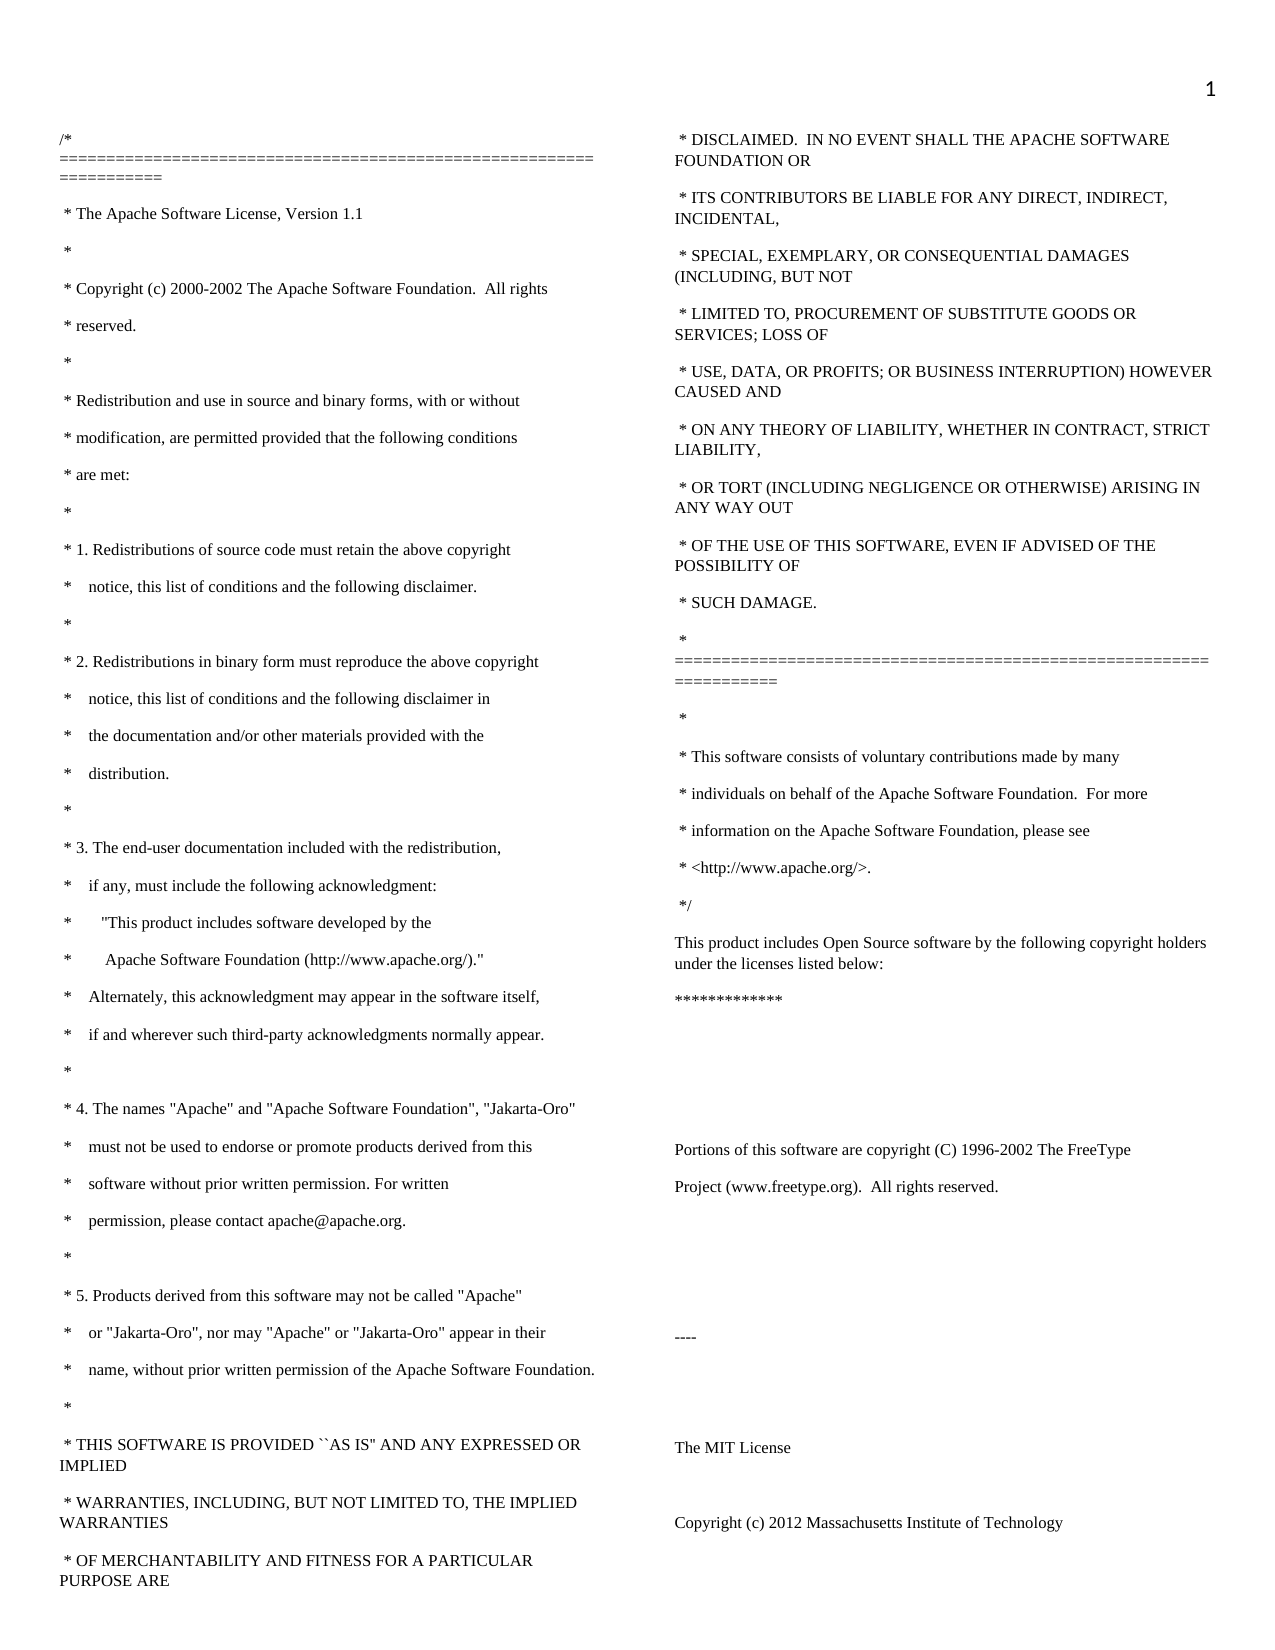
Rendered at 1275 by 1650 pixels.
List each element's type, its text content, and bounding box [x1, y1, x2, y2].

text /* ==================================================================== [59, 130, 601, 187]
text * permission, please contact apache@apache.org. [59, 1211, 601, 1230]
text */ [674, 896, 1216, 915]
text * [674, 709, 1216, 728]
text * WARRANTIES, INCLUDING, BUT NOT LIMITED TO, THE IMPLIED WARRANTIES [59, 1493, 601, 1532]
text * [59, 801, 601, 820]
text * THIS SOFTWARE IS PROVIDED ``AS IS'' AND ANY EXPRESSED OR IMPLIED [59, 1435, 601, 1474]
text * This software consists of voluntary contributions made by many [674, 746, 1216, 766]
text * 1. Redistributions of source code must retain the above copyright [59, 540, 601, 559]
text * [59, 502, 601, 522]
text * notice, this list of conditions and the following disclaimer. [59, 577, 601, 596]
text * reserved. [59, 316, 601, 335]
text * 3. The end-user documentation included with the redistribution, [59, 838, 601, 857]
text * DISCLAIMED. IN NO EVENT SHALL THE APACHE SOFTWARE FOUNDATION OR [674, 130, 1216, 170]
text ---- [674, 1326, 1216, 1346]
text * distribution. [59, 763, 601, 783]
text * 5. Products derived from this software may not be called "Apache" [59, 1286, 601, 1305]
text Project (www.freetype.org). All rights reserved. [674, 1177, 1216, 1196]
text * or "Jakarta-Oro", nor may "Apache" or "Jakarta-Oro" appear in their [59, 1323, 601, 1342]
text * information on the Apache Software Foundation, please see [674, 821, 1216, 840]
text This product includes Open Source software by the following copyright holders under the licenses listed below: [674, 933, 1216, 973]
text * modification, are permitted provided that the following conditions [59, 428, 601, 447]
text * Redistribution and use in source and binary forms, with or without [59, 391, 601, 410]
text * Copyright (c) 2000-2002 The Apache Software Foundation. All rights [59, 279, 601, 298]
text Copyright (c) 2012 Massachusetts Institute of Technology [674, 1513, 1216, 1532]
text * notice, this list of conditions and the following disclaimer in [59, 689, 601, 708]
text * <http://www.apache.org/>. [674, 858, 1216, 877]
text * The Apache Software License, Version 1.1 [59, 204, 601, 223]
text * SPECIAL, EXEMPLARY, OR CONSEQUENTIAL DAMAGES (INCLUDING, BUT NOT [674, 246, 1216, 286]
text * USE, DATA, OR PROFITS; OR BUSINESS INTERRUPTION) HOWEVER CAUSED AND [674, 362, 1216, 401]
text * OF THE USE OF THIS SOFTWARE, EVEN IF ADVISED OF THE POSSIBILITY OF [674, 535, 1216, 575]
text ************* [674, 991, 1216, 1010]
text * [59, 353, 601, 372]
text * OR TORT (INCLUDING NEGLIGENCE OR OTHERWISE) ARISING IN ANY WAY OUT [674, 477, 1216, 517]
text * SUCH DAMAGE. [674, 593, 1216, 612]
text * "This product includes software developed by the [59, 913, 601, 932]
text * individuals on behalf of the Apache Software Foundation. For more [674, 784, 1216, 803]
text * [59, 614, 601, 633]
text * name, without prior written permission of the Apache Software Foundation. [59, 1360, 601, 1379]
text * if and wherever such third-party acknowledgments normally appear. [59, 1024, 601, 1044]
text * 2. Redistributions in binary form must reproduce the above copyright [59, 652, 601, 671]
text * Alternately, this acknowledgment may appear in the software itself, [59, 987, 601, 1006]
text Portions of this software are copyright (C) 1996-2002 The FreeType [674, 1140, 1216, 1159]
text * the documentation and/or other materials provided with the [59, 726, 601, 745]
text * Apache Software Foundation (http://www.apache.org/)." [59, 950, 601, 969]
text * are met: [59, 465, 601, 484]
text * must not be used to endorse or promote products derived from this [59, 1136, 601, 1156]
text * software without prior written permission. For written [59, 1174, 601, 1193]
text * [59, 1248, 601, 1267]
text * [59, 241, 601, 261]
text * ON ANY THEORY OF LIABILITY, WHETHER IN CONTRACT, STRICT LIABILITY, [674, 419, 1216, 459]
text * OF MERCHANTABILITY AND FITNESS FOR A PARTICULAR PURPOSE ARE [59, 1551, 601, 1590]
text * [59, 1397, 601, 1417]
text * ITS CONTRIBUTORS BE LIABLE FOR ANY DIRECT, INDIRECT, INCIDENTAL, [674, 188, 1216, 228]
text * if any, must include the following acknowledgment: [59, 875, 601, 894]
text The MIT License [674, 1438, 1216, 1457]
text * 4. The names "Apache" and "Apache Software Foundation", "Jakarta-Oro" [59, 1099, 601, 1118]
text * ==================================================================== [674, 631, 1216, 691]
text * LIMITED TO, PROCUREMENT OF SUBSTITUTE GOODS OR SERVICES; LOSS OF [674, 304, 1216, 343]
text * [59, 1062, 601, 1081]
